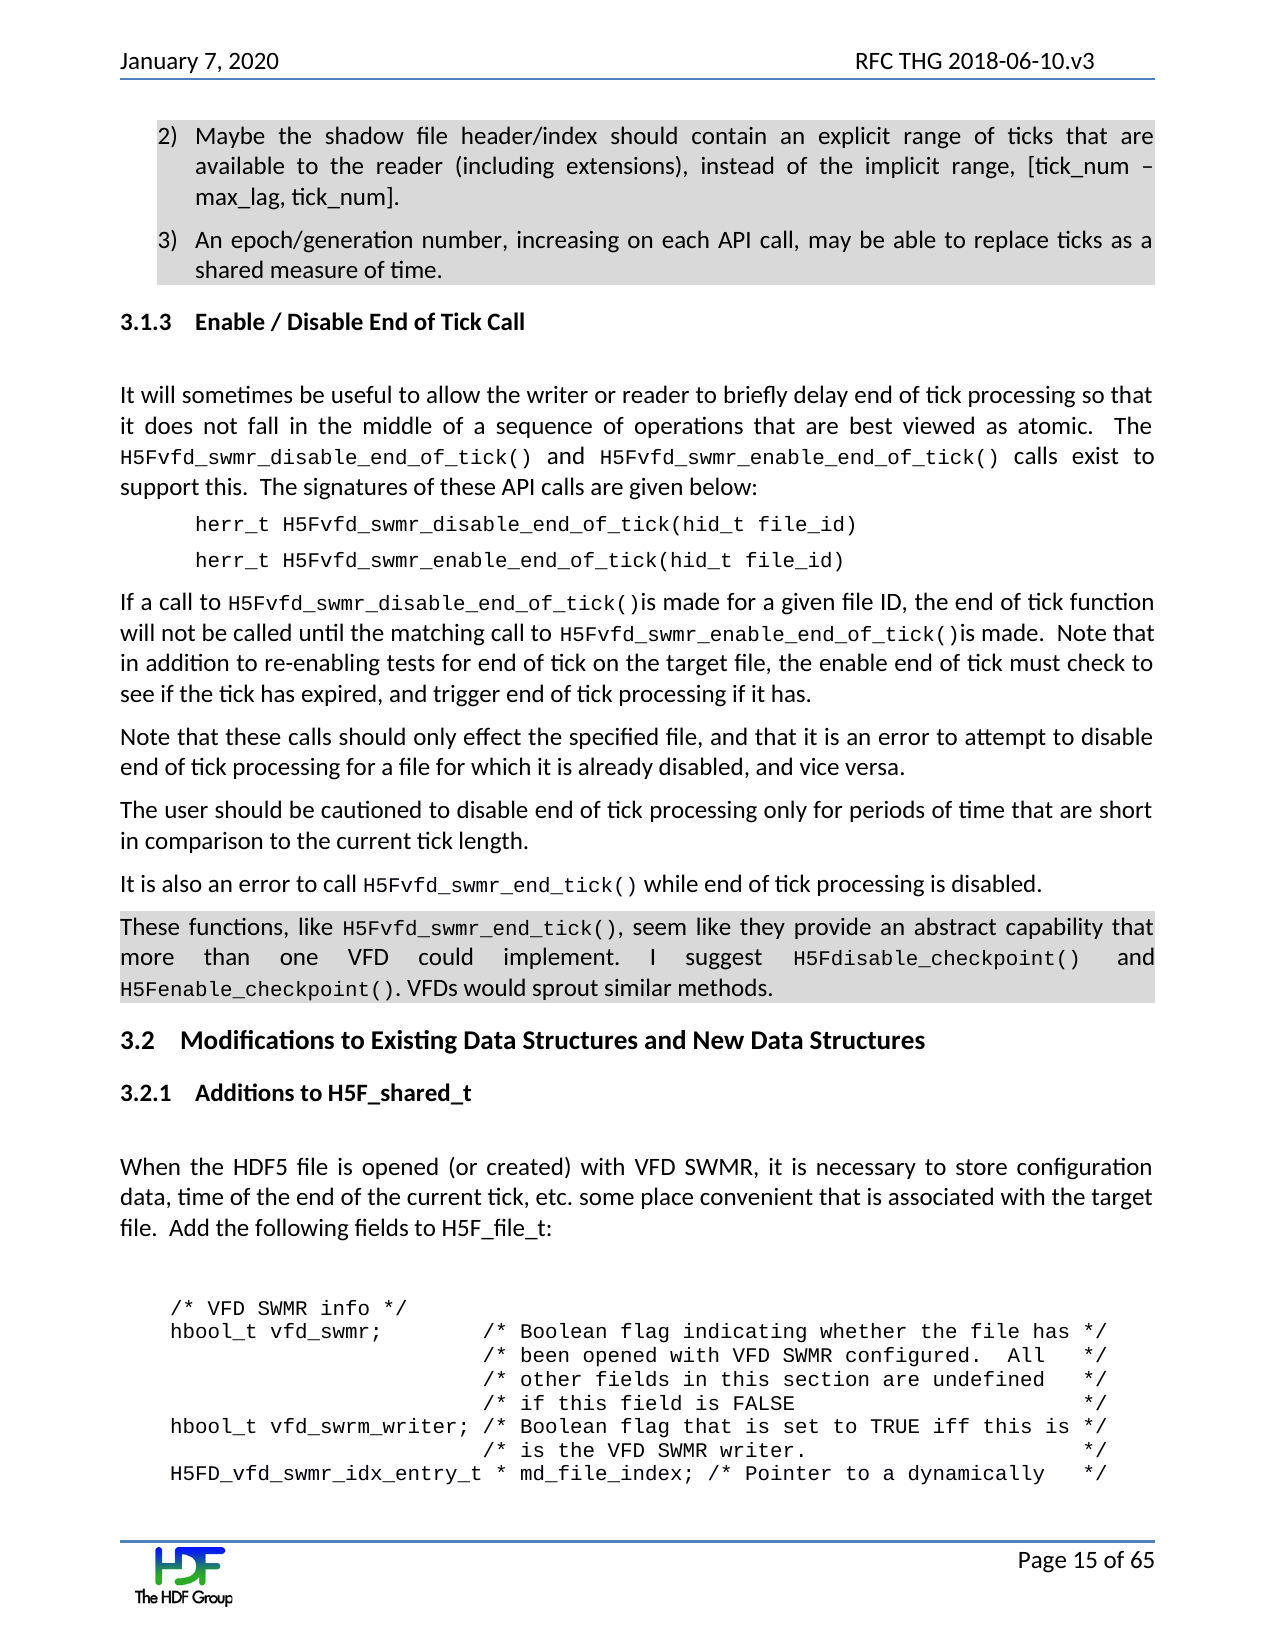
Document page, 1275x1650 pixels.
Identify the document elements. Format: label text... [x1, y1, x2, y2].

text hbool_t vfd_swrm_writer; /* Boolean flag that is set to TRUE iff this is */ [120, 1416, 1155, 1440]
text It is also an error to call H5Fvfd_swmr_end_tick() while end of tick processing is disabled. [120, 868, 1155, 898]
text H5FD_vfd_swmr_idx_entry_t * md_file_index; /* Pointer to a dynamically */ [120, 1463, 1155, 1487]
text /* been opened with VFD SWMR configured. All */ [120, 1345, 1155, 1369]
subtitle Additions to H5F_shared_t [120, 1077, 1155, 1108]
subtitle Modifications to Existing Data Structures and New Data Structures [120, 1023, 1155, 1056]
text /* VFD SWMR info */ [120, 1298, 1155, 1322]
text hbool_t vfd_swmr; /* Boolean flag indicating whether the file has */ [120, 1322, 1155, 1345]
text herr_t H5Fvfd_swmr_disable_end_of_tick(hid_t file_id) [195, 514, 1155, 538]
picture [135, 1547, 233, 1607]
text The user should be cautioned to disable end of tick processing only for periods of time that are short in comparison to the current tick length. [120, 794, 1155, 856]
list Maybe the shadow file header/index should contain an explicit range of ticks that are available to the reader (including extensions), instead of the implicit range, [tick_num – max_lag, tick_num]. [157, 120, 1155, 212]
text Note that these calls should only effect the specified file, and that it is an error to attempt to disable end of tick processing for a file for which it is already disabled, and vice versa. [120, 721, 1155, 782]
text It will sometimes be useful to allow the writer or reader to briefly delay end of tick processing so that it does not fall in the middle of a sequence of operations that are best viewed as atomic. The H5Fvfd_swmr_disable_end_of_tick() and H5Fvfd_swmr_enable_end_of_tick() calls exist to support this. The signatures of these API calls are given below: [120, 379, 1155, 502]
text /* is the VFD SWMR writer. */ [120, 1440, 1155, 1463]
text If a call to H5Fvfd_swmr_disable_end_of_tick()is made for a given file ID, the end of tick function will not be called until the matching call to H5Fvfd_swmr_enable_end_of_tick()is made. Note that in addition to re-enabling tests for end of tick on the target file, the enable end of tick must check to see if the tick has expired, and trigger end of tick processing if it has. [120, 586, 1155, 708]
text herr_t H5Fvfd_swmr_enable_end_of_tick(hid_t file_id) [195, 550, 1155, 574]
list An epoch/generation number, increasing on each API call, may be able to replace ticks as a shared measure of time. [157, 224, 1155, 285]
text When the HDF5 file is opened (or created) with VFD SWMR, it is necessary to store configuration data, time of the end of the current tick, etc. some place convenient that is associated with the target file. Add the following fields to H5F_file_t: [120, 1151, 1155, 1242]
text /* if this field is FALSE */ [120, 1392, 1155, 1416]
text /* other fields in this section are undefined */ [120, 1369, 1155, 1392]
text These functions, like H5Fvfd_swmr_end_tick(), seem like they provide an abstract capability that more than one VFD could implement. I suggest H5Fdisable_checkpoint() and H5Fenable_checkpoint(). VFDs would sprout similar methods. [120, 911, 1155, 1003]
subtitle Enable / Disable End of Tick Call [120, 306, 1155, 336]
